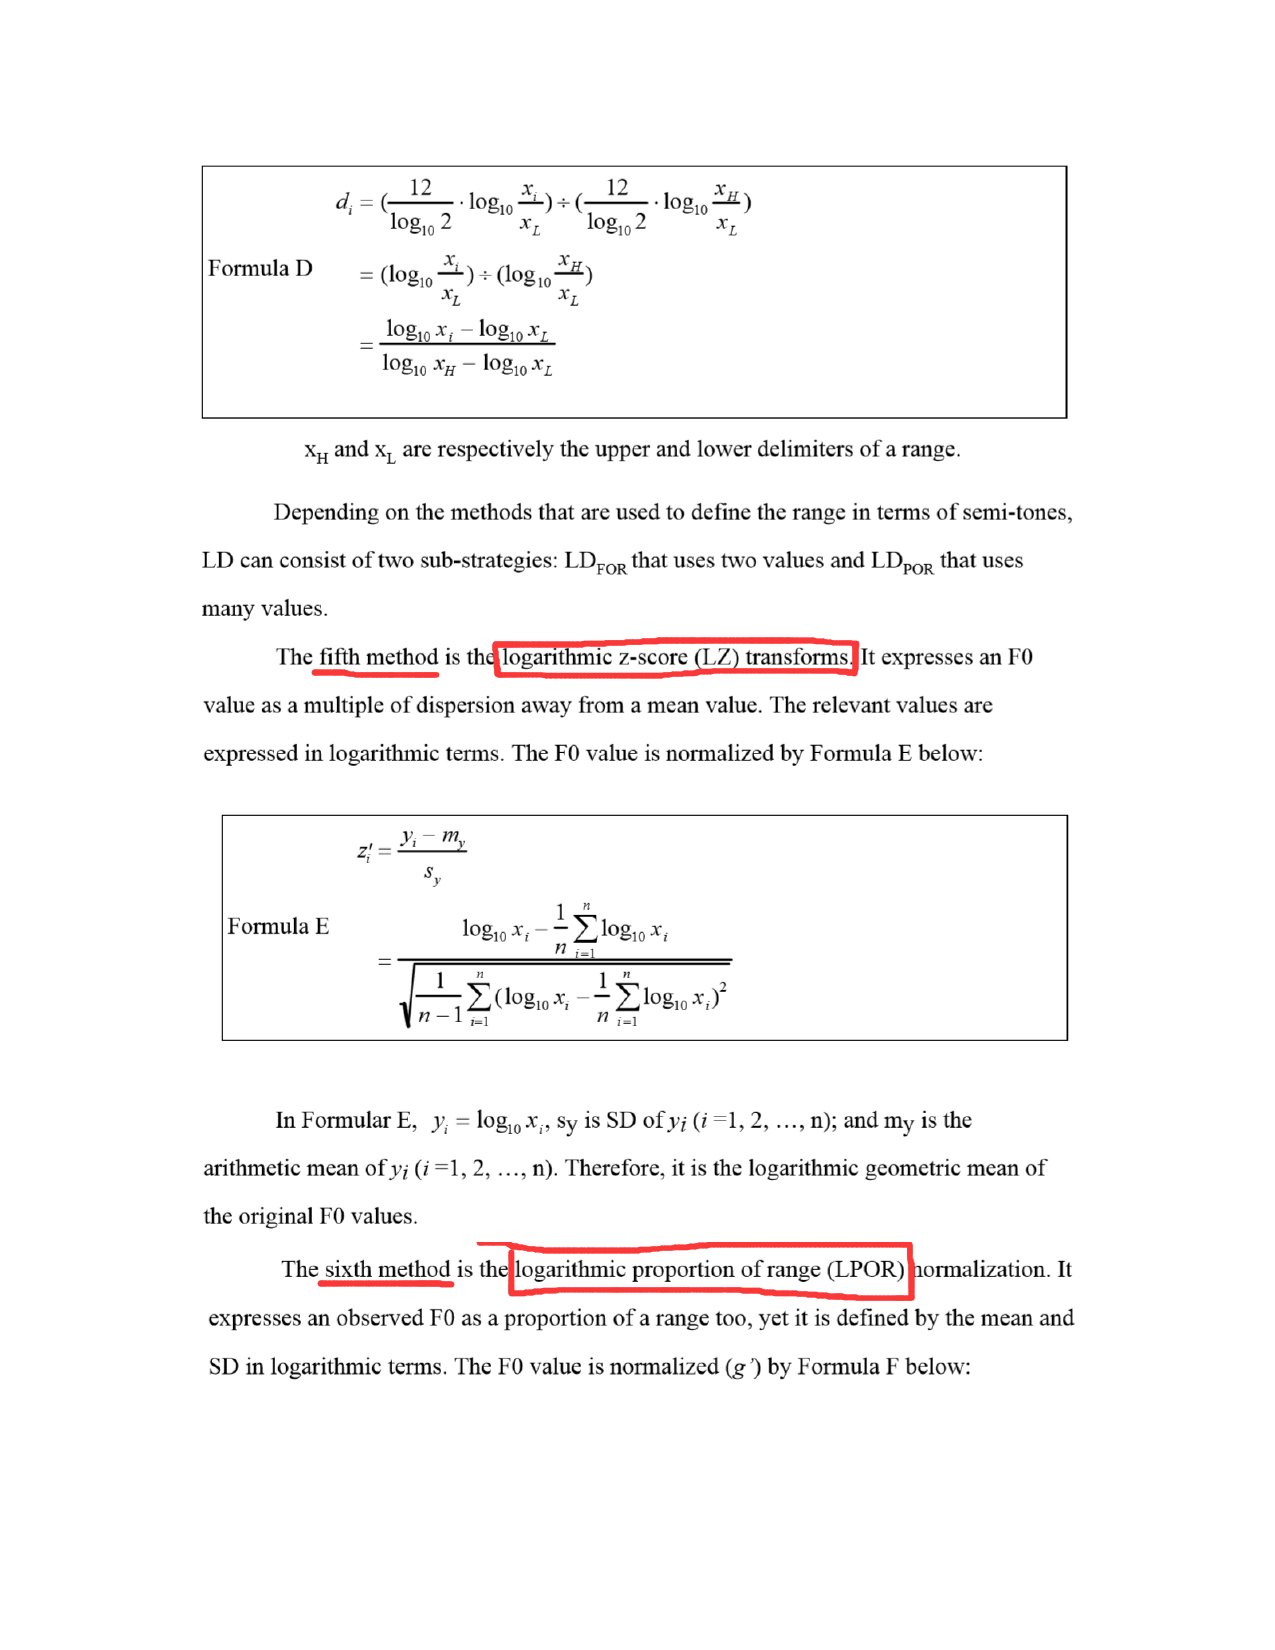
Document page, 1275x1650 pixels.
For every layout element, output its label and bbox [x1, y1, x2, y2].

picture [187, 150, 1088, 634]
picture [187, 1242, 1088, 1400]
picture [187, 637, 1088, 1239]
